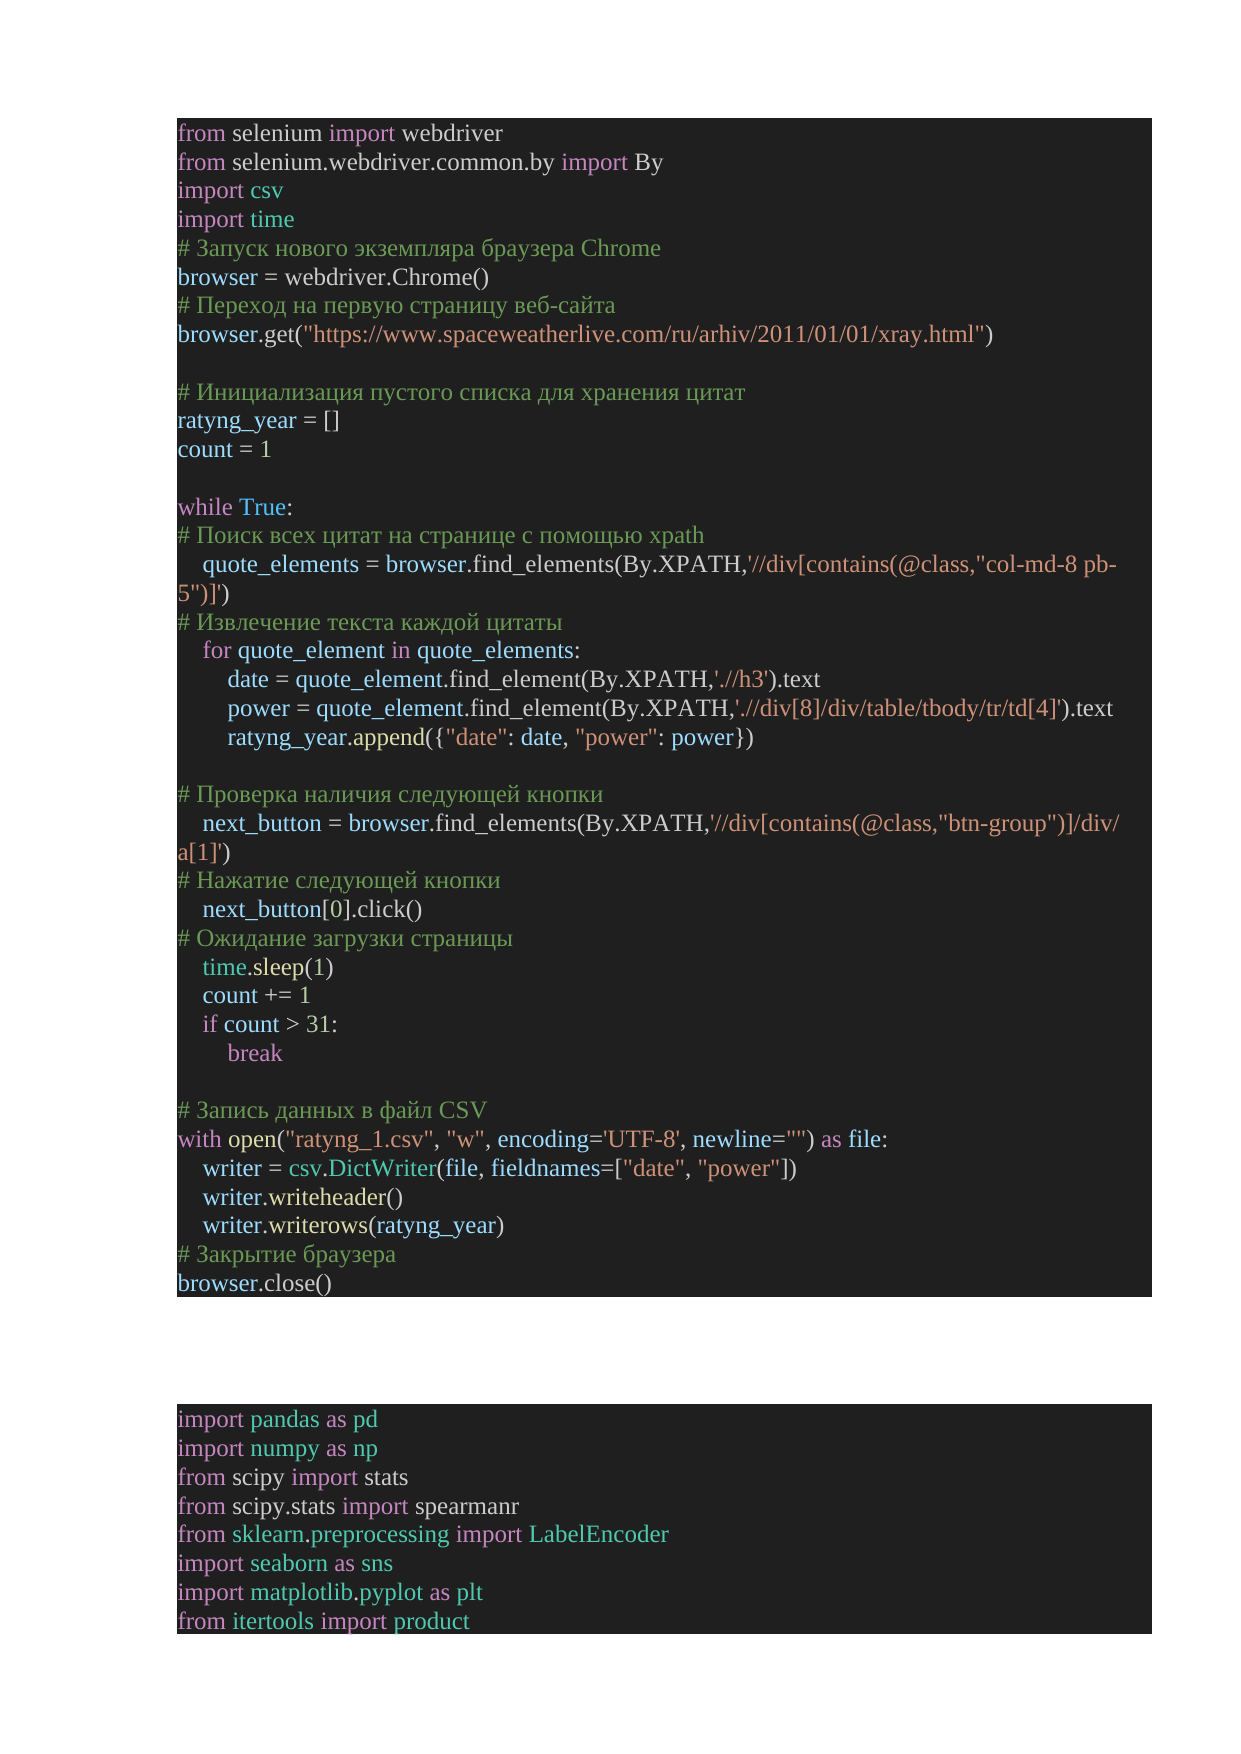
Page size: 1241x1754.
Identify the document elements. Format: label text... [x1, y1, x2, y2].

text from itertools import product [177, 1606, 1152, 1634]
text for quote_element in quote_elements: [177, 636, 1152, 664]
text from scipy import stats [177, 1462, 1152, 1491]
text break [177, 1038, 1152, 1067]
text import matplotlib.pyplot as plt [177, 1577, 1152, 1606]
text # Запись данных в файл CSV [177, 1096, 1152, 1124]
text import pandas as pd [177, 1404, 1152, 1433]
text import seaborn as sns [177, 1548, 1152, 1577]
text # Проверка наличия следующей кнопки [177, 779, 1152, 808]
text time.sleep(1) [177, 952, 1152, 981]
text browser = webdriver.Chrome() [177, 262, 1152, 291]
text browser.close() [177, 1268, 1152, 1297]
text import time [177, 204, 1152, 233]
text while True: [177, 492, 1152, 521]
text from selenium.webdriver.common.by import By [177, 147, 1152, 176]
text # Инициализация пустого списка для хранения цитат [177, 377, 1152, 406]
text # Поиск всех цитат на странице с помощью xpath [177, 521, 1152, 549]
text quote_elements = browser.find_elements(By.XPATH,'//div[contains(@class,"col-md-8 pb-5")]') [177, 549, 1152, 607]
text next_button = browser.find_elements(By.XPATH,'//div[contains(@class,"btn-group")]/div/a[1]') [177, 808, 1152, 866]
text writer.writerows(ratyng_year) [177, 1211, 1152, 1239]
text from sklearn.preprocessing import LabelEncoder [177, 1519, 1152, 1548]
text import numpy as np [177, 1433, 1152, 1462]
text ratyng_year = [] [177, 406, 1152, 434]
text count = 1 [177, 434, 1152, 463]
text # Извлечение текста каждой цитаты [177, 607, 1152, 636]
text with open("ratyng_1.csv", "w", encoding='UTF-8', newline="") as file: [177, 1124, 1152, 1153]
text power = quote_element.find_element(By.XPATH,'.//div[8]/div/table/tbody/tr/td[4]').text [177, 693, 1152, 722]
text ratyng_year.append({"date": date, "power": power}) [177, 722, 1152, 751]
text # Закрытие браузера [177, 1239, 1152, 1268]
text from selenium import webdriver [177, 118, 1152, 147]
text writer.writeheader() [177, 1182, 1152, 1211]
text browser.get("https://www.spaceweatherlive.com/ru/arhiv/2011/01/01/xray.html") [177, 319, 1152, 348]
text # Запуск нового экземпляра браузера Chrome [177, 233, 1152, 262]
text # Ожидание загрузки страницы [177, 923, 1152, 952]
text next_button[0].click() [177, 894, 1152, 923]
text if count > 31: [177, 1009, 1152, 1038]
text writer = csv.DictWriter(file, fieldnames=["date", "power"]) [177, 1153, 1152, 1182]
text date = quote_element.find_element(By.XPATH,'.//h3').text [177, 664, 1152, 693]
text # Нажатие следующей кнопки [177, 866, 1152, 894]
text # Переход на первую страницу веб-сайта [177, 291, 1152, 319]
text import csv [177, 176, 1152, 204]
text from scipy.stats import spearmanr [177, 1491, 1152, 1519]
text count += 1 [177, 981, 1152, 1009]
